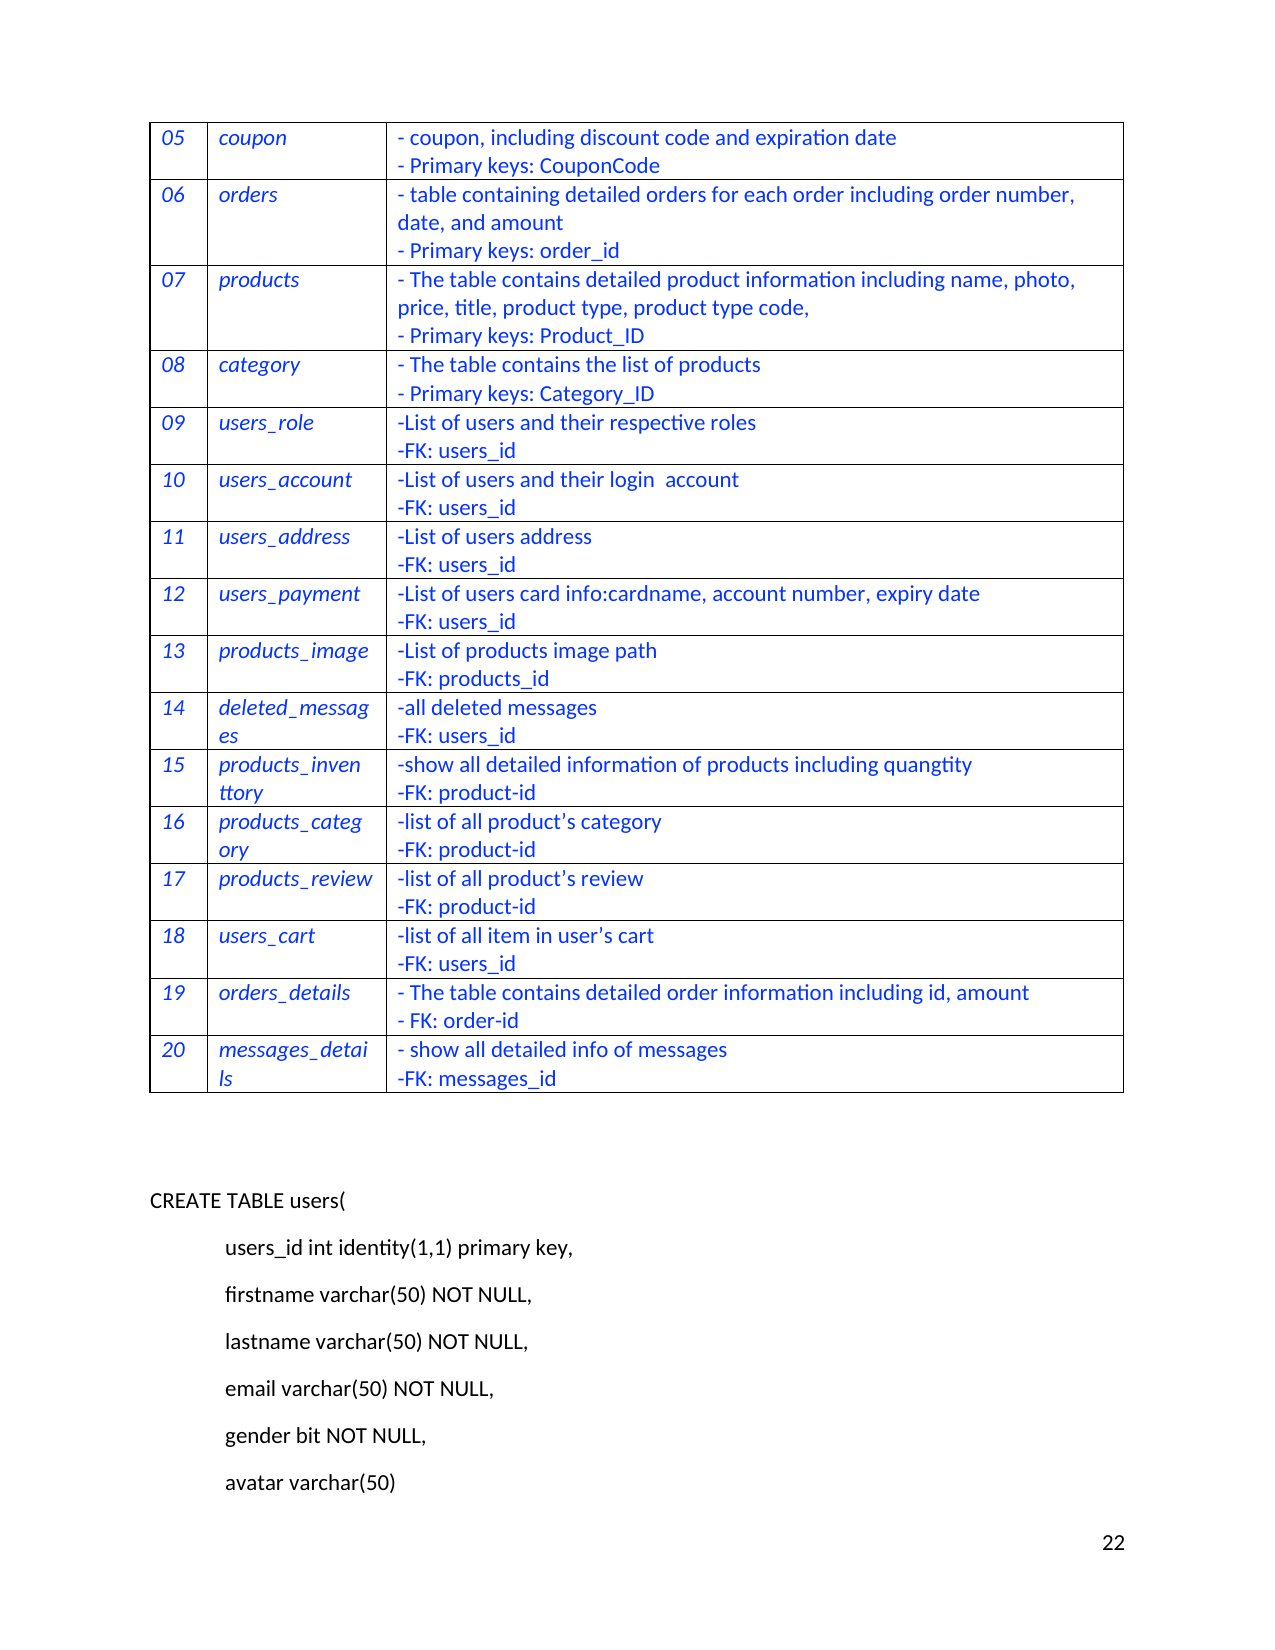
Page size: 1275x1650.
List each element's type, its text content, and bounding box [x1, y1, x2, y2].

table_cell - coupon, including discount code and expiration date - Primary keys: CouponCode [387, 123, 1123, 179]
table_cell -List of users address -FK: users_id [387, 522, 1123, 578]
table_cell products_image [208, 636, 386, 692]
table_cell 08 [151, 351, 207, 407]
table_cell products [208, 266, 386, 349]
table_cell users_role [208, 408, 386, 464]
text CREATE TABLE users( [150, 1186, 1125, 1214]
text firstname varchar(50) NOT NULL, [150, 1280, 1125, 1308]
table_cell - The table contains detailed product information including name, photo, price, title, product type, product type code, - Primary keys: Product_ID [387, 266, 1123, 349]
table_cell 07 [151, 266, 207, 349]
table_cell 15 [151, 750, 207, 806]
table_cell messages_details [208, 1036, 386, 1092]
table_cell -List of users and their login account -FK: users_id [387, 465, 1123, 521]
text gender bit NOT NULL, [150, 1421, 1125, 1449]
table_cell users_payment [208, 579, 386, 635]
table_cell -List of users card info:cardname, account number, expiry date -FK: users_id [387, 579, 1123, 635]
table_cell category [208, 351, 386, 407]
table_cell products_category [208, 807, 386, 863]
table_cell 20 [151, 1036, 207, 1092]
table_cell users_cart [208, 921, 386, 977]
table_cell -show all detailed information of products including quangtity -FK: product-id [387, 750, 1123, 806]
text users_id int identity(1,1) primary key, [150, 1233, 1125, 1261]
table_cell - The table contains the list of products - Primary keys: Category_ID [387, 351, 1123, 407]
table_cell - show all detailed info of messages -FK: messages_id [387, 1036, 1123, 1092]
table_cell -list of all product’s category -FK: product-id [387, 807, 1123, 863]
table_cell - The table contains detailed order information including id, amount - FK: order-id [387, 979, 1123, 1034]
table_cell 12 [151, 579, 207, 635]
table_cell -list of all product’s review -FK: product-id [387, 864, 1123, 920]
table_cell 14 [151, 693, 207, 749]
table_cell products_inventtory [208, 750, 386, 806]
table_cell coupon [208, 123, 386, 179]
table_cell users_account [208, 465, 386, 521]
table_cell users_address [208, 522, 386, 578]
table_cell 06 [151, 180, 207, 264]
table_cell 13 [151, 636, 207, 692]
table_cell 18 [151, 921, 207, 977]
table_cell 11 [151, 522, 207, 578]
table_cell 09 [151, 408, 207, 464]
text lastname varchar(50) NOT NULL, [150, 1327, 1125, 1355]
table_cell 16 [151, 807, 207, 863]
table_cell products_review [208, 864, 386, 920]
text avatar varchar(50) [150, 1468, 1125, 1496]
table_cell 10 [151, 465, 207, 521]
table_cell orders_details [208, 979, 386, 1034]
table_cell -all deleted messages -FK: users_id [387, 693, 1123, 749]
table_cell 05 [151, 123, 207, 179]
table_cell -List of products image path -FK: products_id [387, 636, 1123, 692]
table_cell orders [208, 180, 386, 264]
table_cell -list of all item in user’s cart -FK: users_id [387, 921, 1123, 977]
text email varchar(50) NOT NULL, [150, 1374, 1125, 1402]
table_cell -List of users and their respective roles -FK: users_id [387, 408, 1123, 464]
table_cell 17 [151, 864, 207, 920]
table_cell - table containing detailed orders for each order including order number, date, and amount - Primary keys: order_id [387, 180, 1123, 264]
table_cell deleted_messages [208, 693, 386, 749]
table_cell 19 [151, 979, 207, 1034]
